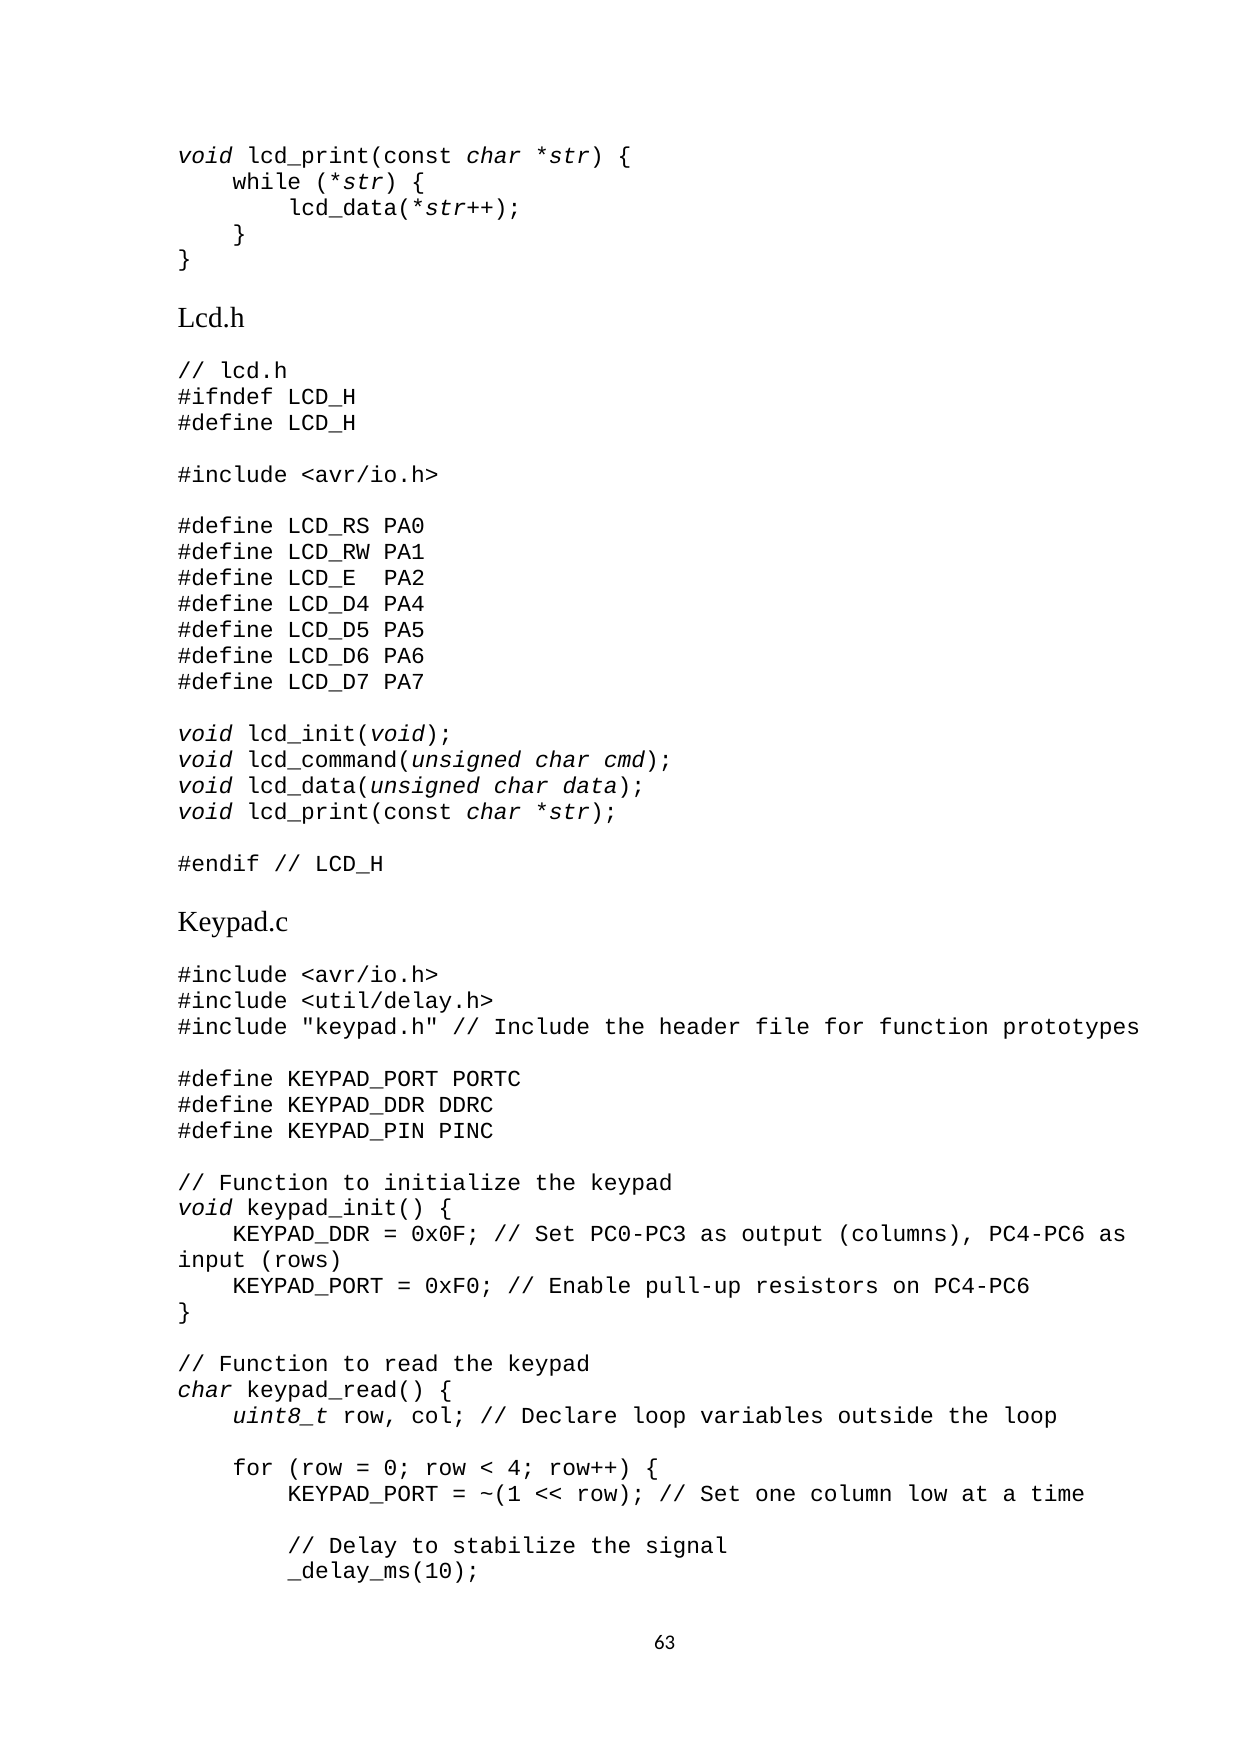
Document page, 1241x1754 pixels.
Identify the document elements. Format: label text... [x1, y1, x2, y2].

text #define LCD_D4 PA4 [177, 593, 1152, 618]
text uint8_t row, col; // Declare loop variables outside the loop [177, 1404, 1152, 1430]
text KEYPAD_PORT = ~(1 << row); // Set one column low at a time [177, 1482, 1152, 1508]
text #define LCD_H [177, 411, 1152, 437]
text // Delay to stabilize the signal [177, 1534, 1152, 1560]
text #define KEYPAD_PORT PORTC [177, 1067, 1152, 1093]
text #include "keypad.h" // Include the header file for function prototypes [177, 1015, 1152, 1041]
text } [177, 222, 1152, 248]
text #ifndef LCD_H [177, 385, 1152, 411]
text } [177, 1301, 1152, 1326]
text lcd_data(*str++); [177, 196, 1152, 222]
text void keypad_init() { [177, 1197, 1152, 1223]
text void lcd_data(unsigned char data); [177, 774, 1152, 800]
text #define LCD_E PA2 [177, 567, 1152, 593]
text #endif // LCD_H [177, 852, 1152, 878]
text #include <avr/io.h> [177, 463, 1152, 489]
text KEYPAD_PORT = 0xF0; // Enable pull-up resistors on PC4-PC6 [177, 1274, 1152, 1301]
text while (*str) { [177, 170, 1152, 196]
text void lcd_print(const char *str) { [177, 144, 1152, 170]
text KEYPAD_DDR = 0x0F; // Set PC0-PC3 as output (columns), PC4-PC6 as input (rows) [177, 1223, 1152, 1274]
text void lcd_init(void); [177, 722, 1152, 748]
text // Function to read the keypad [177, 1352, 1152, 1378]
text Lcd.h [177, 300, 1152, 333]
text #define LCD_D7 PA7 [177, 670, 1152, 696]
text #define KEYPAD_DDR DDRC [177, 1093, 1152, 1119]
text char keypad_read() { [177, 1378, 1152, 1404]
text void lcd_command(unsigned char cmd); [177, 748, 1152, 774]
text #include <util/delay.h> [177, 989, 1152, 1015]
text void lcd_print(const char *str); [177, 800, 1152, 826]
text #define KEYPAD_PIN PINC [177, 1119, 1152, 1145]
text #define LCD_RS PA0 [177, 515, 1152, 541]
text _delay_ms(10); [177, 1560, 1152, 1586]
text for (row = 0; row < 4; row++) { [177, 1456, 1152, 1482]
text #define LCD_D6 PA6 [177, 644, 1152, 670]
text Keypad.c [177, 904, 1152, 937]
text #define LCD_RW PA1 [177, 541, 1152, 567]
text // Function to initialize the keypad [177, 1171, 1152, 1197]
text // lcd.h [177, 359, 1152, 385]
text #define LCD_D5 PA5 [177, 618, 1152, 644]
text #include <avr/io.h> [177, 963, 1152, 989]
text } [177, 248, 1152, 274]
